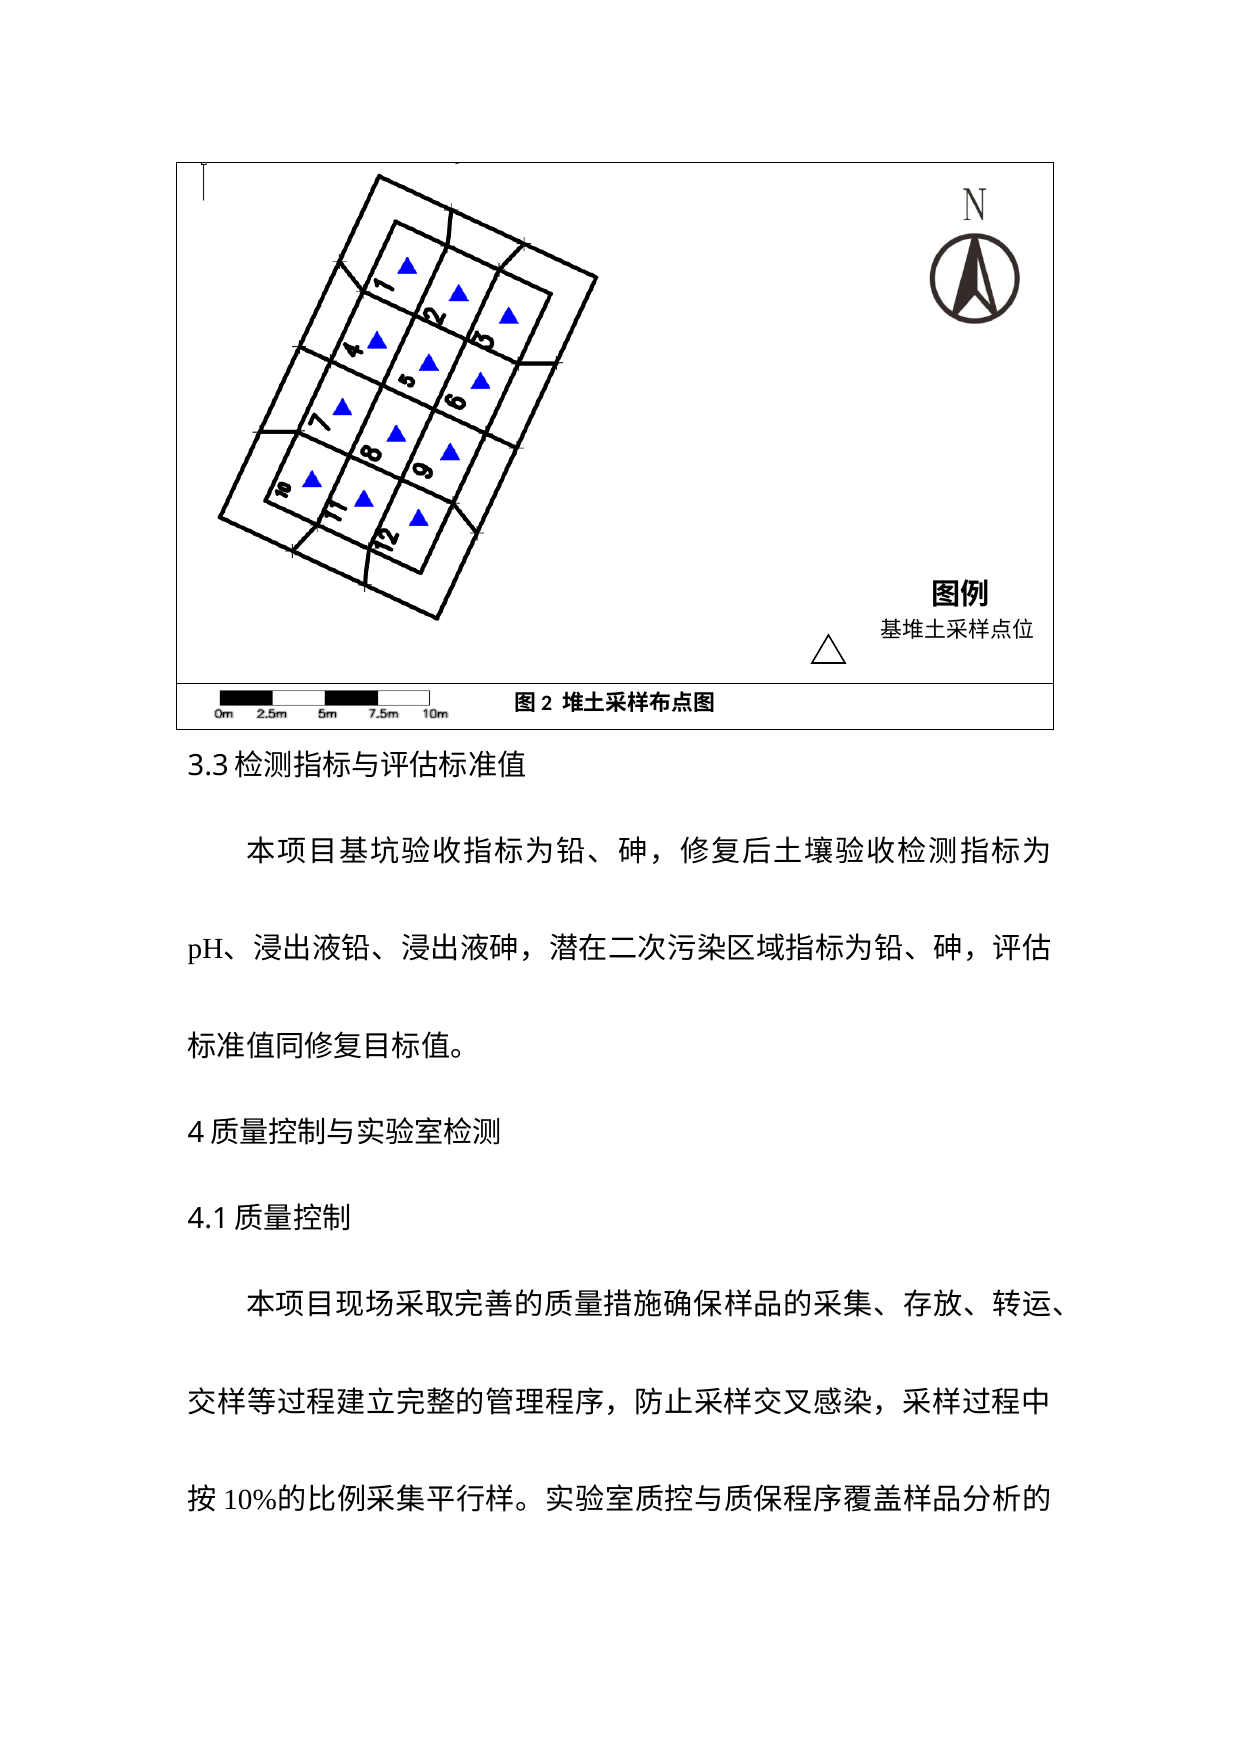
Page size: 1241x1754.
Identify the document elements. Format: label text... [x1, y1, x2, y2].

text 4.1质量控制 [187, 1183, 1053, 1248]
picture [901, 181, 1047, 328]
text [187, 1269, 1053, 1529]
table_cell 图2 堆土采样布点图 [177, 684, 1053, 729]
text 4质量控制与实验室检测 [187, 1097, 1053, 1162]
picture [187, 163, 662, 636]
text 3.3检测指标与评估标准值 [187, 730, 1053, 795]
text 本项目基坑验收指标为铅、砷，修复后土壤验收检测指标为pH、浸出液铅、浸出液砷，潜在二次污染区域指标为铅、砷，评估标准值同修复目标值。 [187, 816, 1053, 1076]
table_cell [177, 163, 1053, 683]
picture [207, 684, 455, 724]
